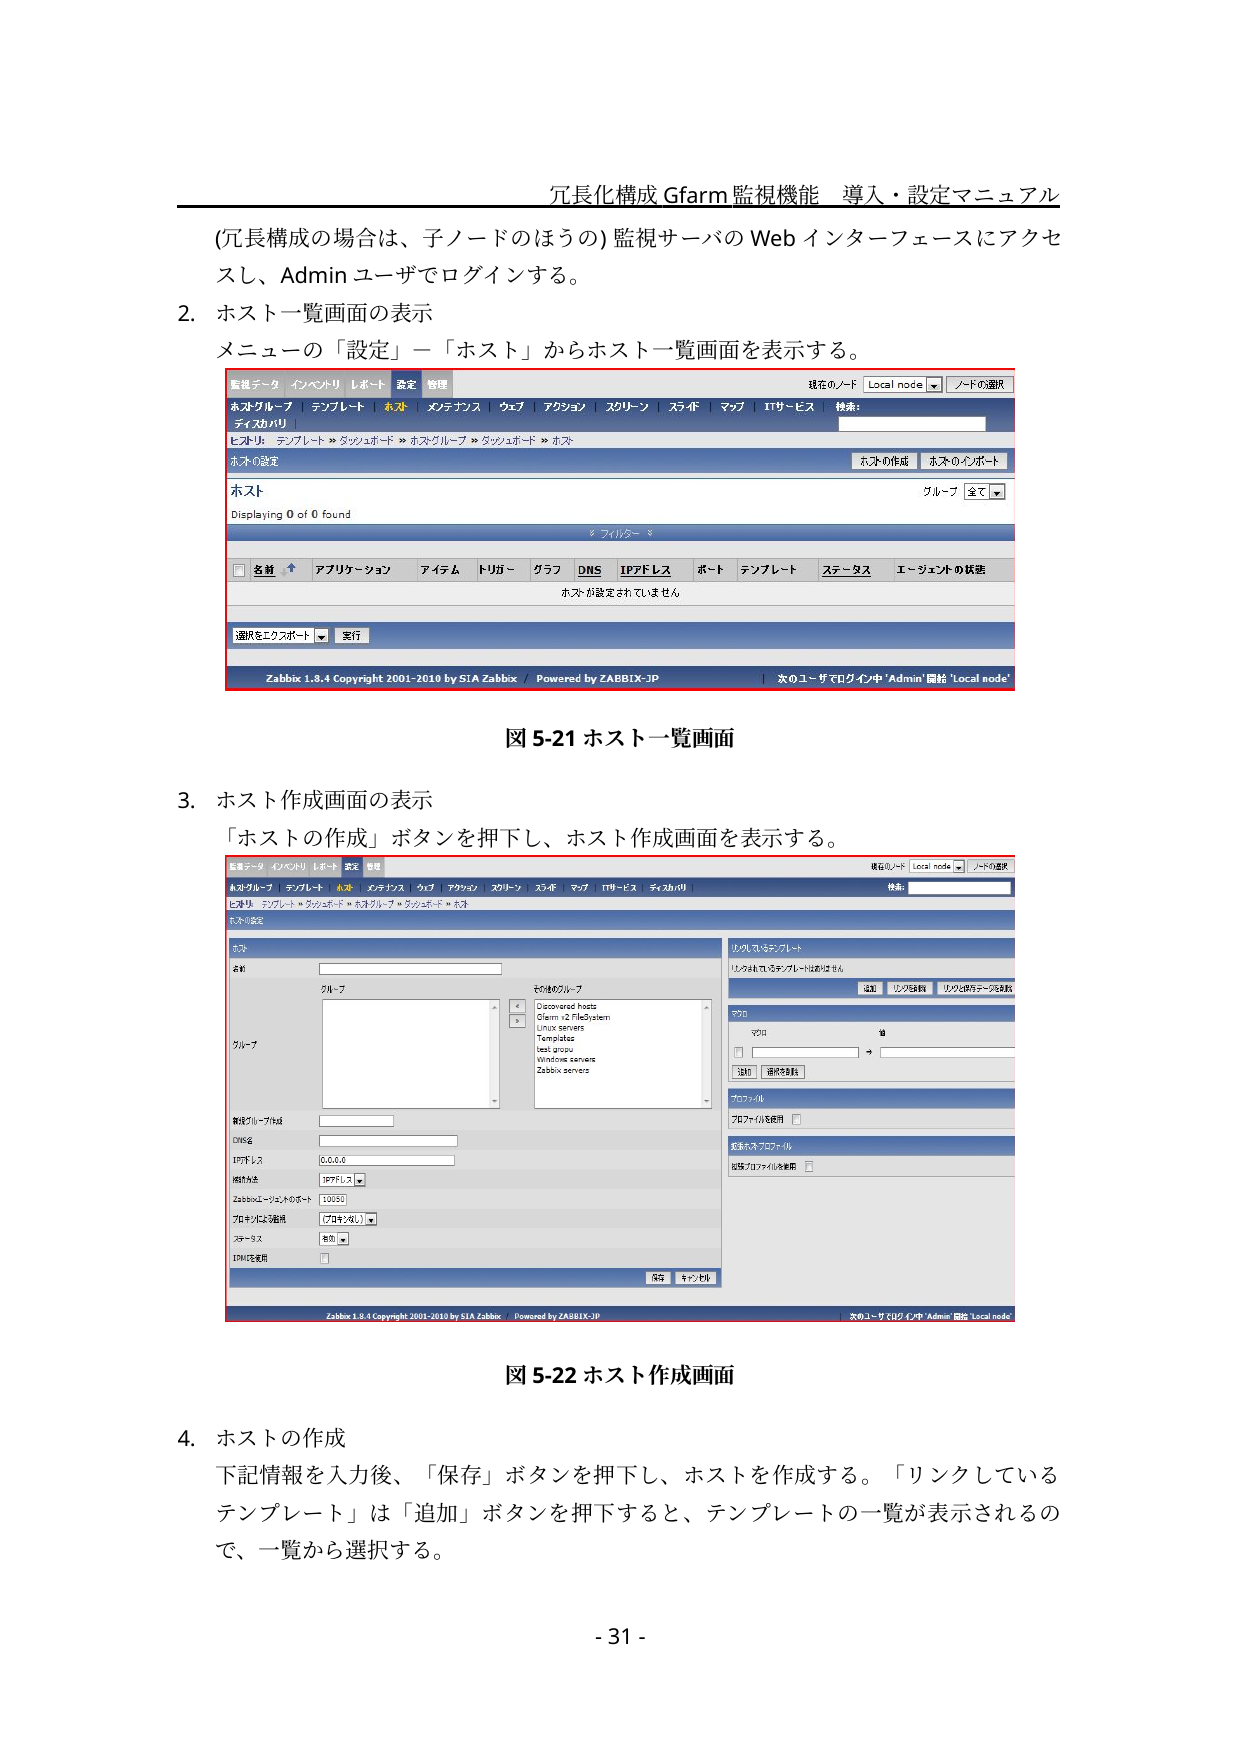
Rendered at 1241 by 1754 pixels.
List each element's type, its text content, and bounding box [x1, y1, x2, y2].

text 下記情報を入力後、「保存」ボタンを押下し、ホストを作成する。「リンクしているテンプレート」は「追加」ボタンを押下すると、テンプレートの一覧が表示されるので、一覧から選択する。 [215, 1456, 1063, 1568]
list ホスト作成画面の表示 [177, 781, 1063, 818]
picture [225, 368, 1015, 691]
list ホストの作成 [177, 1418, 1063, 1456]
text (冗長構成の場合は、子ノードのほうの) 監視サーバのWebインターフェースにアクセスし、Adminユーザでログインする。 [215, 218, 1063, 293]
text 「ホストの作成」ボタンを押下し、ホスト作成画面を表示する。 [215, 818, 1063, 856]
list ホスト一覧画面の表示 [177, 293, 1063, 331]
text メニューの「設定」－「ホスト」からホスト一覧画面を表示する。 [215, 331, 1063, 368]
picture [225, 855, 1015, 1322]
